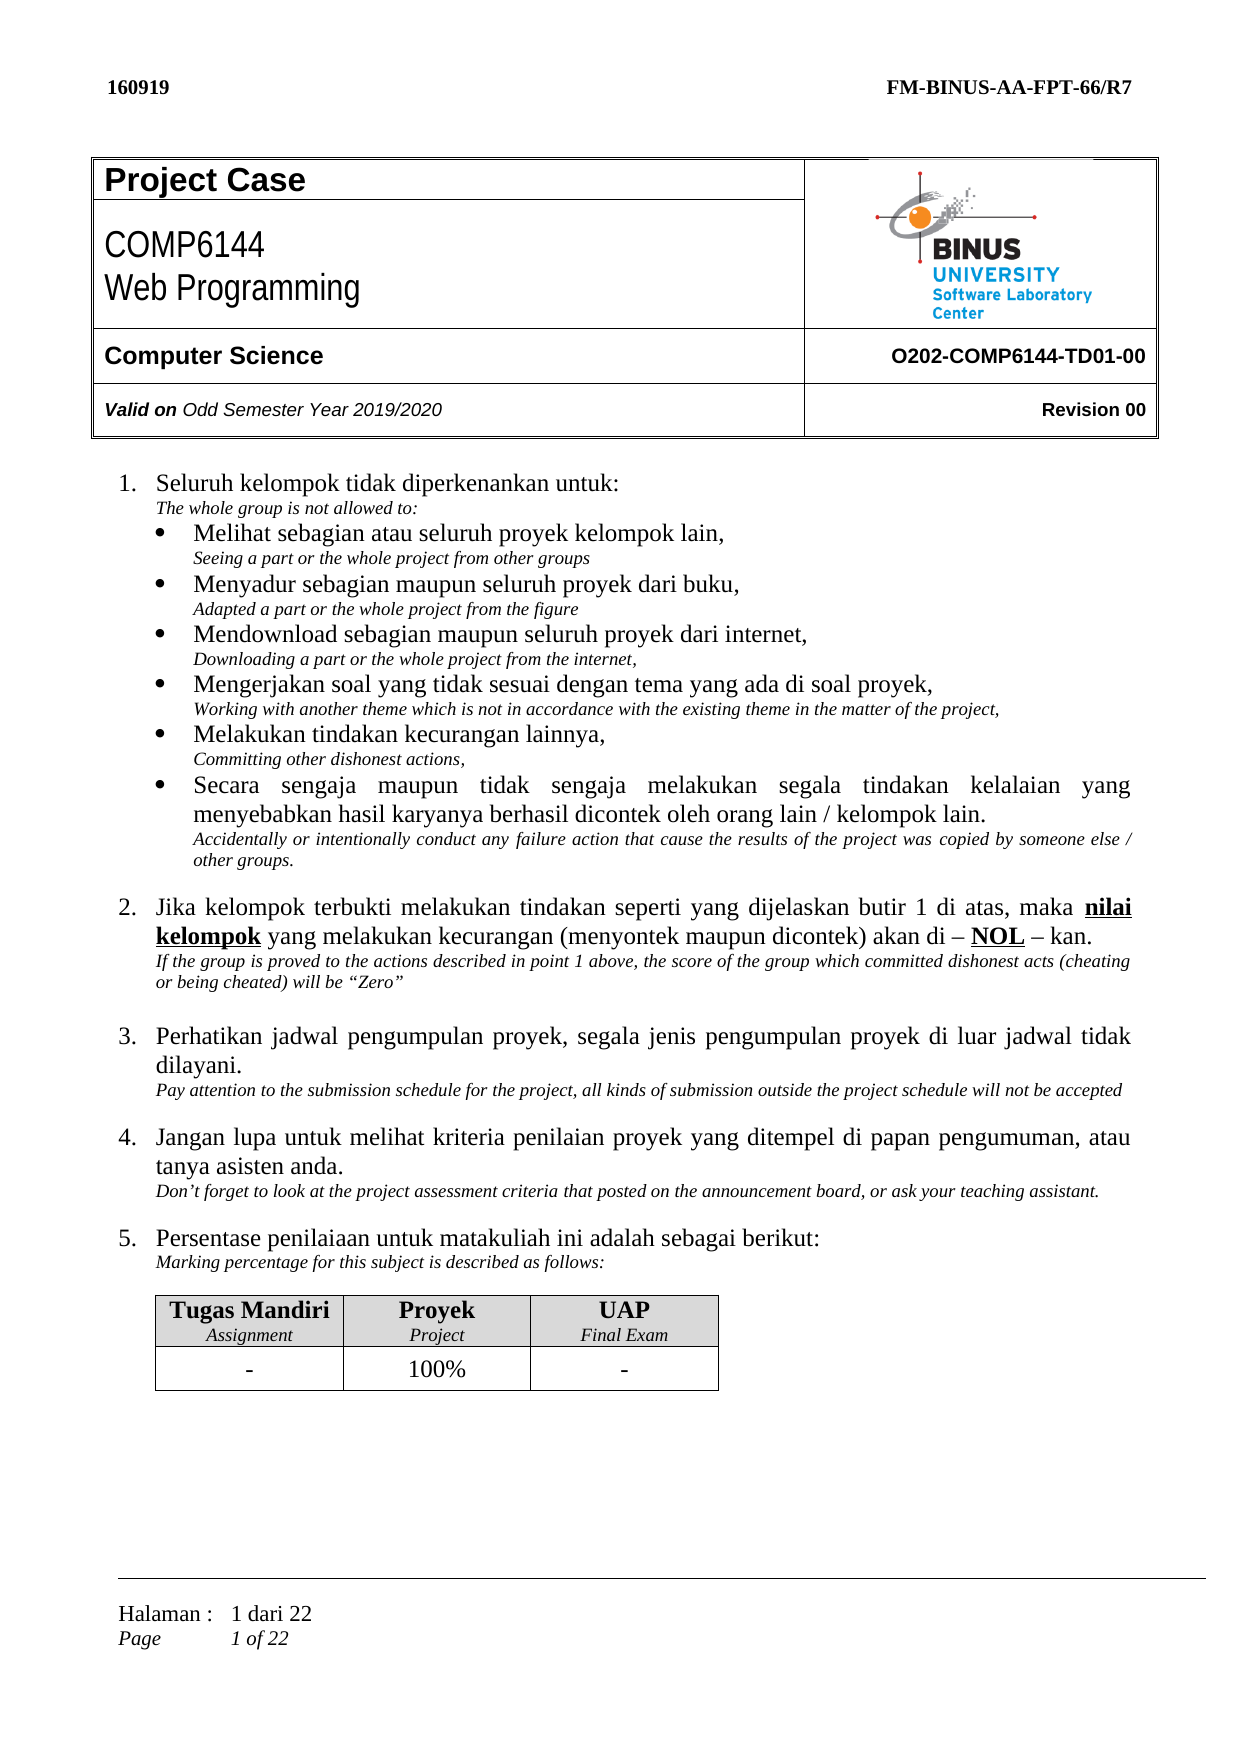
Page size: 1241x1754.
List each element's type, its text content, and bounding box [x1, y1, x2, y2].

picture [868, 159, 1094, 328]
text Adapted a part or the whole project from the figure [193, 597, 1132, 619]
table_header [1094, 160, 1156, 327]
list Mendownload sebagian maupun seluruh proyek dari internet, [156, 619, 1132, 648]
table_cell 100% [344, 1347, 530, 1390]
text Downloading a part or the whole project from the internet, [193, 648, 1132, 669]
text Working with another theme which is not in accordance with the existing theme in the matter of the project, [193, 698, 1132, 719]
text If the group is proved to the actions described in point 1 above, the score of the group which committed dishonest acts (cheating or being cheated) will be “Zero” [156, 949, 1132, 993]
table_header Project Case [94, 160, 804, 199]
text Marking percentage for this subject is described as follows: [156, 1251, 1132, 1273]
list Persentase penilaiaan untuk matakuliah ini adalah sebagai berikut: [118, 1223, 1132, 1251]
list Jika kelompok terbukti melakukan tindakan seperti yang dijelaskan butir 1 di atas, maka nilai kelompok yang melakukan kecurangan (menyontek maupun dicontek) akan di – NOL – kan. [118, 892, 1132, 949]
text Pay attention to the submission schedule for the project, all kinds of submission outside the project schedule will not be accepted [118, 1079, 1132, 1101]
list Menyadur sebagian maupun seluruh proyek dari buku, [156, 569, 1132, 597]
table_cell O202-COMP6144-TD01-00 [805, 329, 1156, 383]
text Seeing a part or the whole project from other groups [193, 547, 1132, 569]
table_cell - [531, 1347, 718, 1390]
table_header UAP Final Exam [531, 1296, 718, 1346]
table_cell Valid on Odd Semester Year 2019/2020 [94, 384, 804, 436]
table_cell Computer Science [94, 329, 804, 383]
text Accidentally or intentionally conduct any failure action that cause the results of the project was copied by someone else / other groups. [193, 827, 1132, 871]
text The whole group is not allowed to: [156, 497, 1132, 518]
table_header [805, 160, 868, 327]
text Committing other dishonest actions, [193, 748, 1132, 770]
list Mengerjakan soal yang tidak sesuai dengan tema yang ada di soal proyek, [156, 669, 1132, 698]
table_header Proyek Project [344, 1296, 530, 1346]
table_cell - [156, 1347, 343, 1390]
list Melakukan tindakan kecurangan lainnya, [156, 719, 1132, 748]
list Seluruh kelompok tidak diperkenankan untuk: [118, 468, 1132, 497]
table_cell COMP6144 Web Programming [94, 200, 804, 327]
table_cell Revision 00 [805, 384, 1156, 436]
list Secara sengaja maupun tidak sengaja melakukan segala tindakan kelalaian yang menyebabkan hasil karyanya berhasil dicontek oleh orang lain / kelompok lain. [156, 770, 1132, 827]
list Perhatikan jadwal pengumpulan proyek, segala jenis pengumpulan proyek di luar jadwal tidak dilayani. [118, 1021, 1132, 1079]
table_header Tugas Mandiri Assignment [156, 1296, 343, 1346]
list Melihat sebagian atau seluruh proyek kelompok lain, [156, 518, 1132, 547]
list Jangan lupa untuk melihat kriteria penilaian proyek yang ditempel di papan pengumuman, atau tanya asisten anda. [118, 1122, 1132, 1179]
text Don’t forget to look at the project assessment criteria that posted on the announcement board, or ask your teaching assistant. [156, 1179, 1132, 1201]
